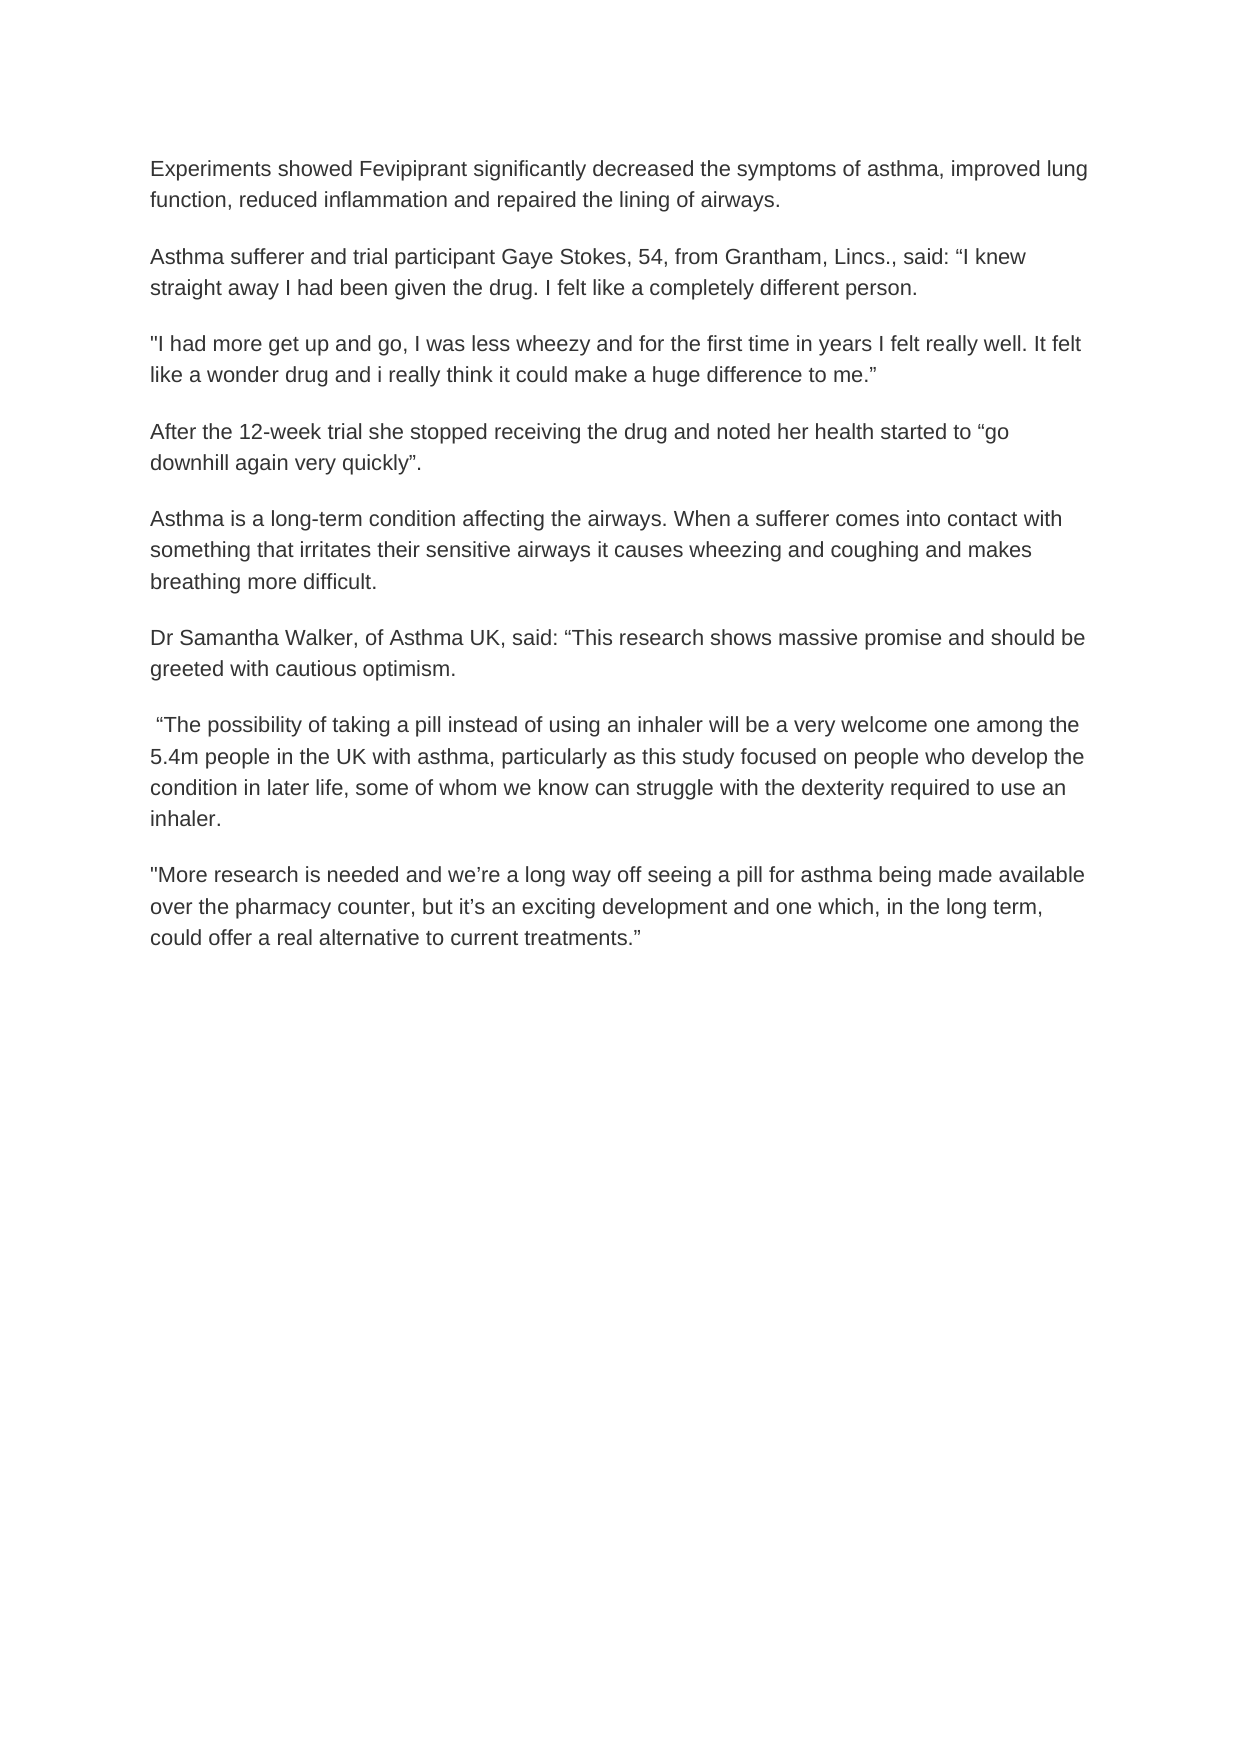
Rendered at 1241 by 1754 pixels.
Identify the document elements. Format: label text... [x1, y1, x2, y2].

text Asthma sufferer and trial participant Gaye Stokes, 54, from Grantham, Lincs., said: “I knew straight away I had been given the drug. I felt like a completely different person. [150, 237, 1090, 300]
text "More research is needed and we’re a long way off seeing a pill for asthma being made available over the pharmacy counter, but it’s an exciting development and one which, in the long term, could offer a real alternative to current treatments.” [150, 856, 1090, 950]
text After the 12-week trial she stopped receiving the drug and noted her health started to “go downhill again very quickly”. [150, 412, 1090, 475]
text Experiments showed Fevipiprant significantly decreased the symptoms of asthma, improved lung function, reduced inflammation and repaired the lining of airways. [150, 150, 1090, 212]
text Asthma is a long-term condition affecting the airways. When a sufferer comes into contact with something that irritates their sensitive airways it causes wheezing and coughing and makes breathing more difficult. [150, 500, 1090, 594]
text "I had more get up and go, I was less wheezy and for the first time in years I felt really well. It felt like a wonder drug and i really think it could make a huge difference to me.” [150, 325, 1090, 387]
text “The possibility of taking a pill instead of using an inhaler will be a very welcome one among the 5.4m people in the UK with asthma, particularly as this study focused on people who develop the condition in later life, some of whom we know can struggle with the dexterity required to use an inhaler. [150, 706, 1090, 831]
text Dr Samantha Walker, of Asthma UK, said: “This research shows massive promise and should be greeted with cautious optimism. [150, 619, 1090, 681]
